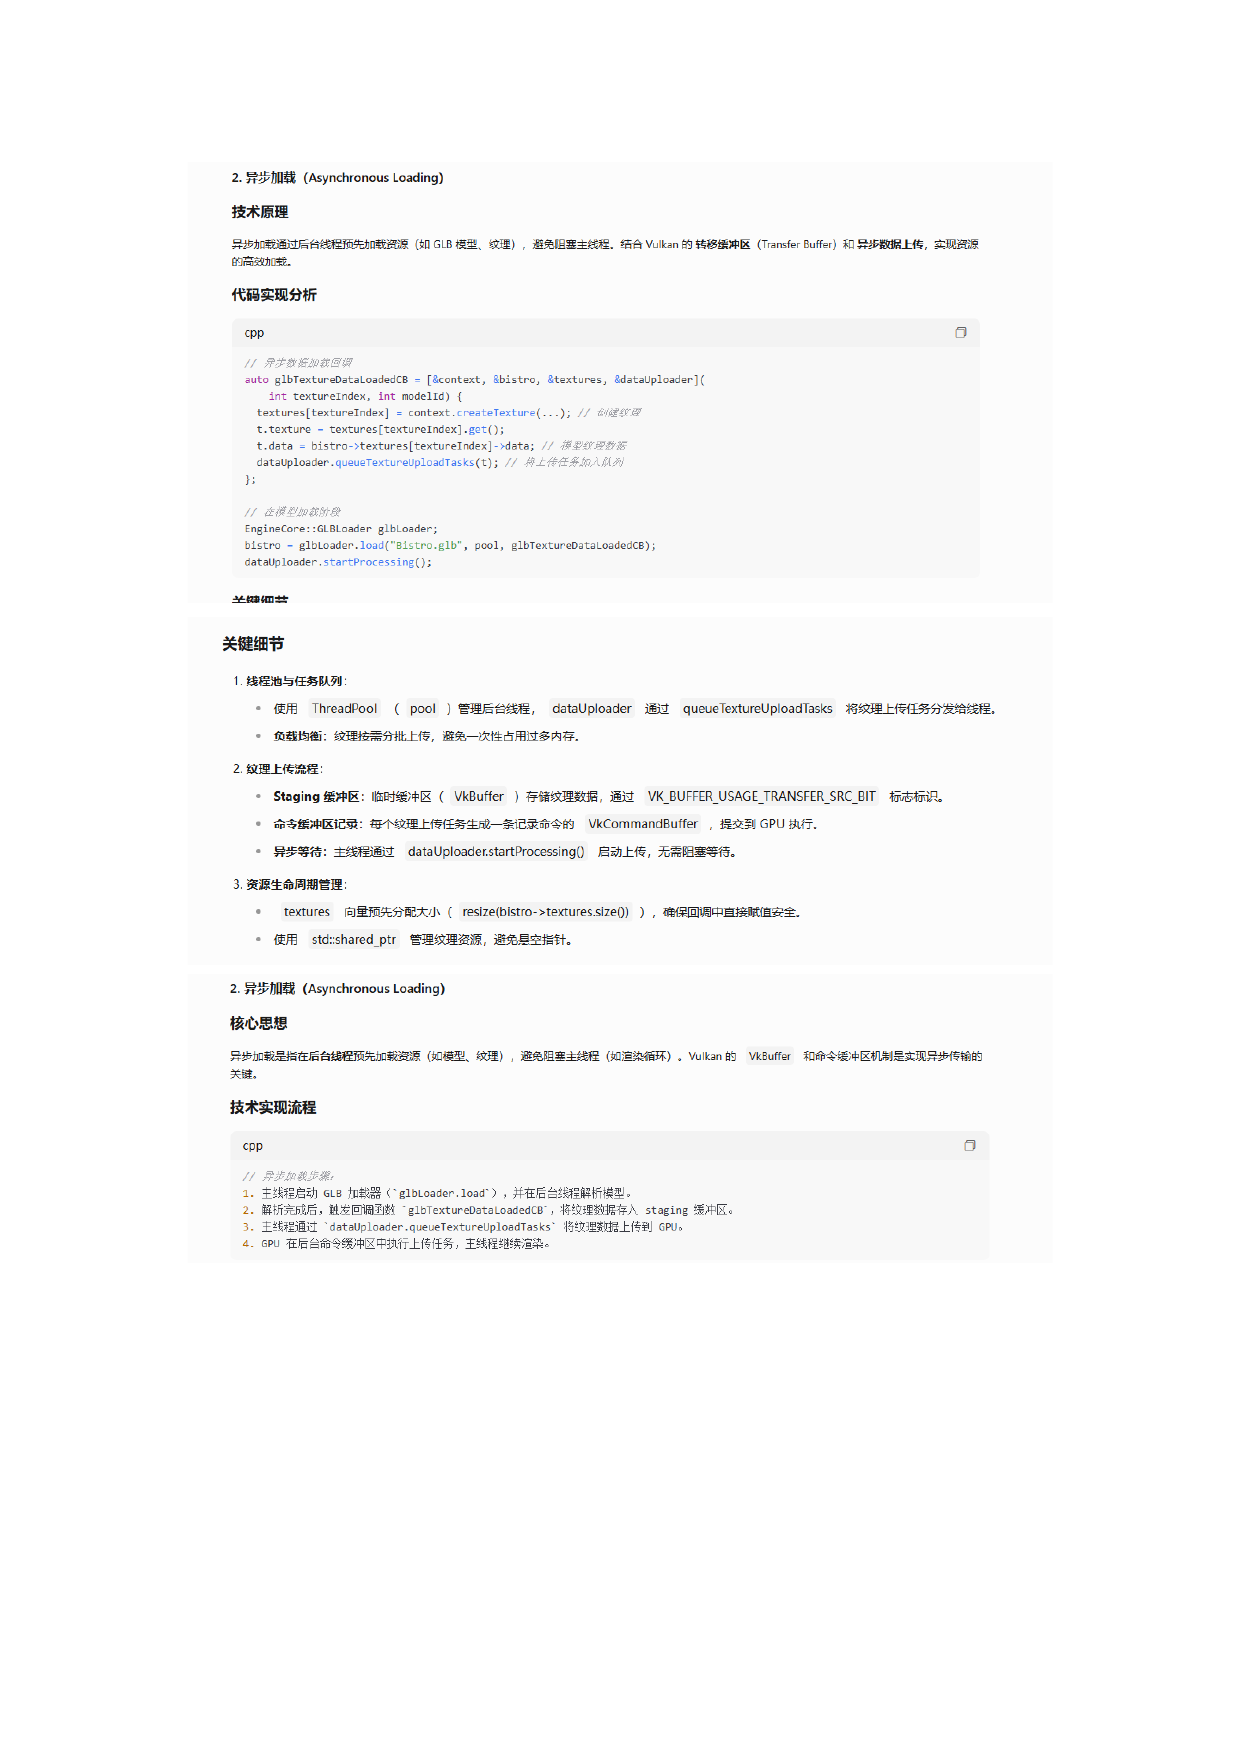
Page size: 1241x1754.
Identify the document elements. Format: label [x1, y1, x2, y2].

picture [187, 974, 1053, 1263]
picture [187, 617, 1053, 965]
picture [187, 162, 1053, 603]
